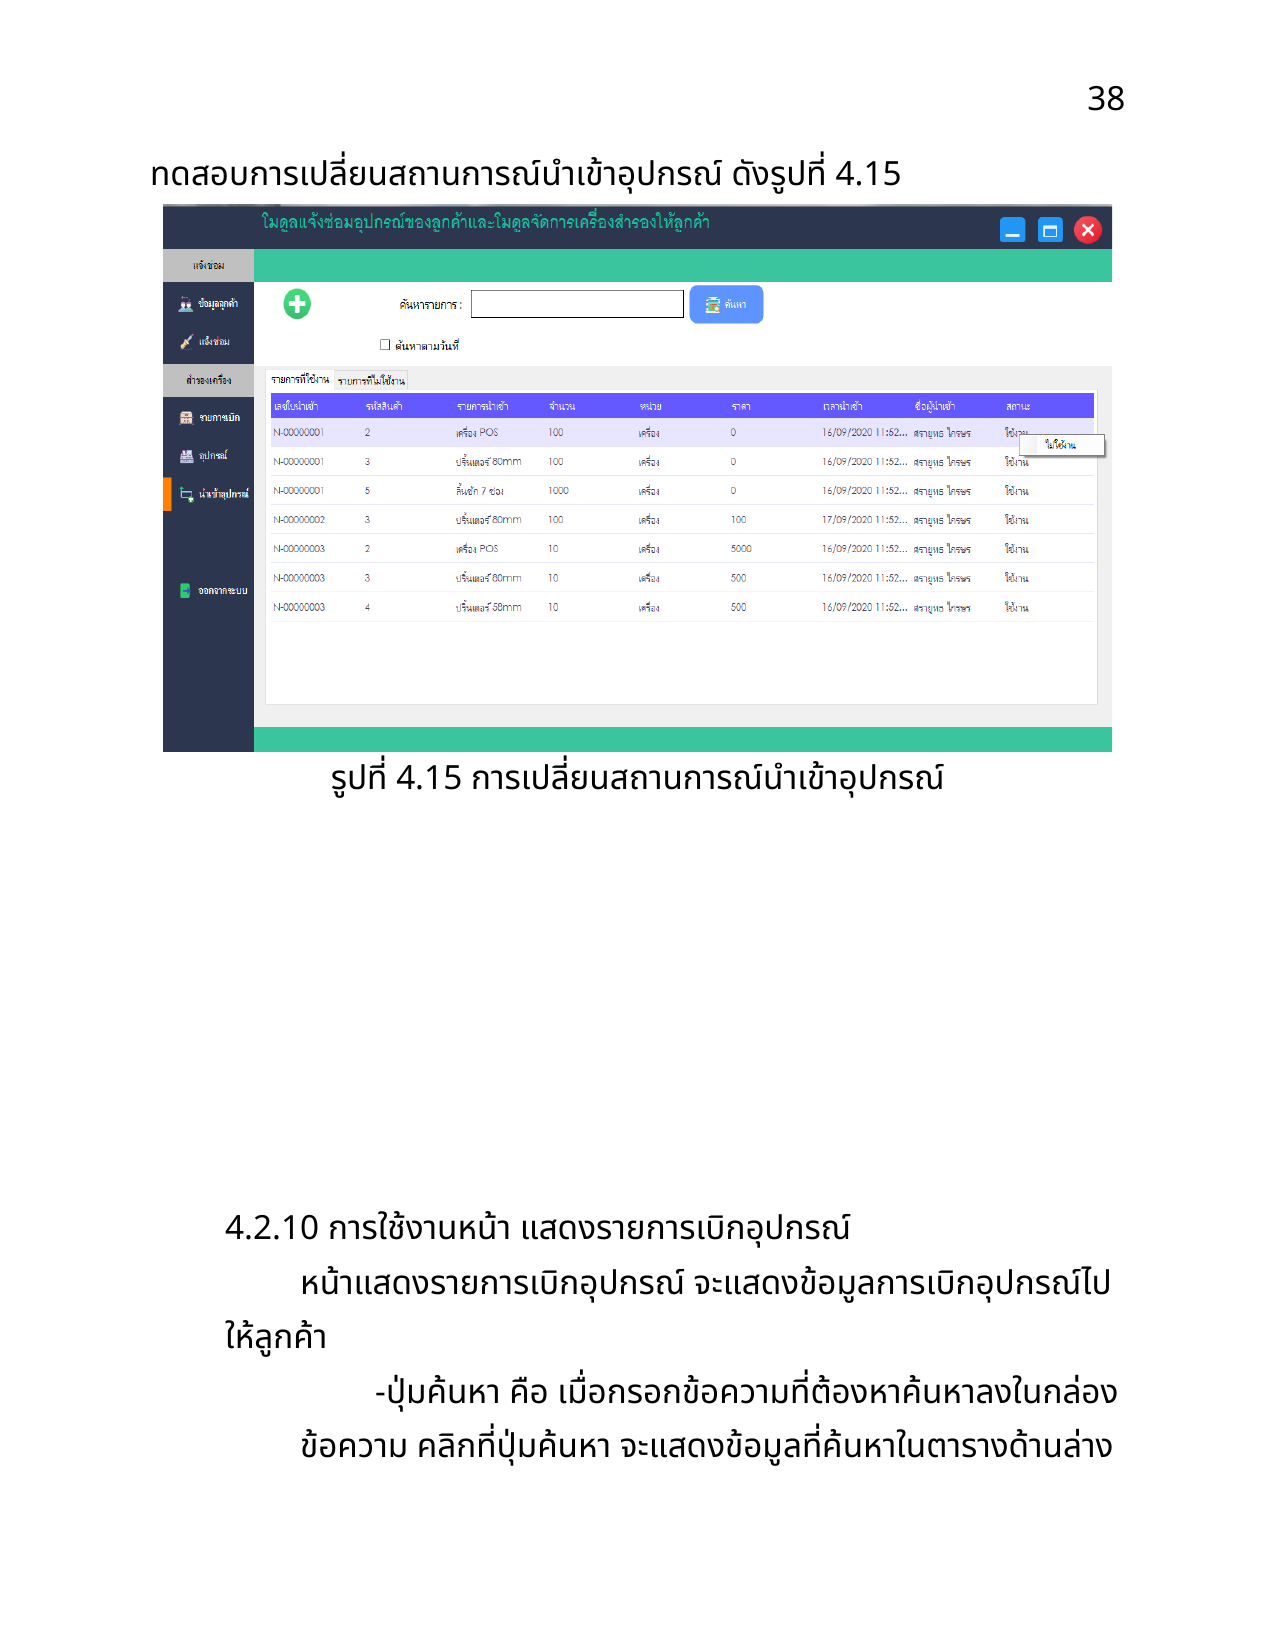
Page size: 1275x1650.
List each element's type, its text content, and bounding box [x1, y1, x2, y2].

text -ปุ่มค้นหา คือ เมื่อกรอกข้อความที่ต้องหาค้นหาลงในกล่องข้อความ คลิกที่ปุ่มค้นหา จะแสดงข้อมูลที่ค้นหาในตารางด้านล่าง [300, 1367, 1125, 1472]
text หน้าแสดงรายการเบิกอุปกรณ์ จะแสดงข้อมูลการเบิกอุปกรณ์ไปให้ลูกค้า [225, 1259, 1125, 1363]
text ทดสอบการเปลี่ยนสถานการณ์นำเข้าอุปกรณ์ ดังรูปที่ 4.15 [150, 150, 1125, 201]
subtitle 4.2.10 การใช้งานหน้า แสดงรายการเบิกอุปกรณ์ [150, 1204, 1125, 1255]
text รูปที่ 4.15 การเปลี่ยนสถานการณ์นำเข้าอุปกรณ์ [150, 754, 1125, 804]
picture [163, 204, 1113, 752]
